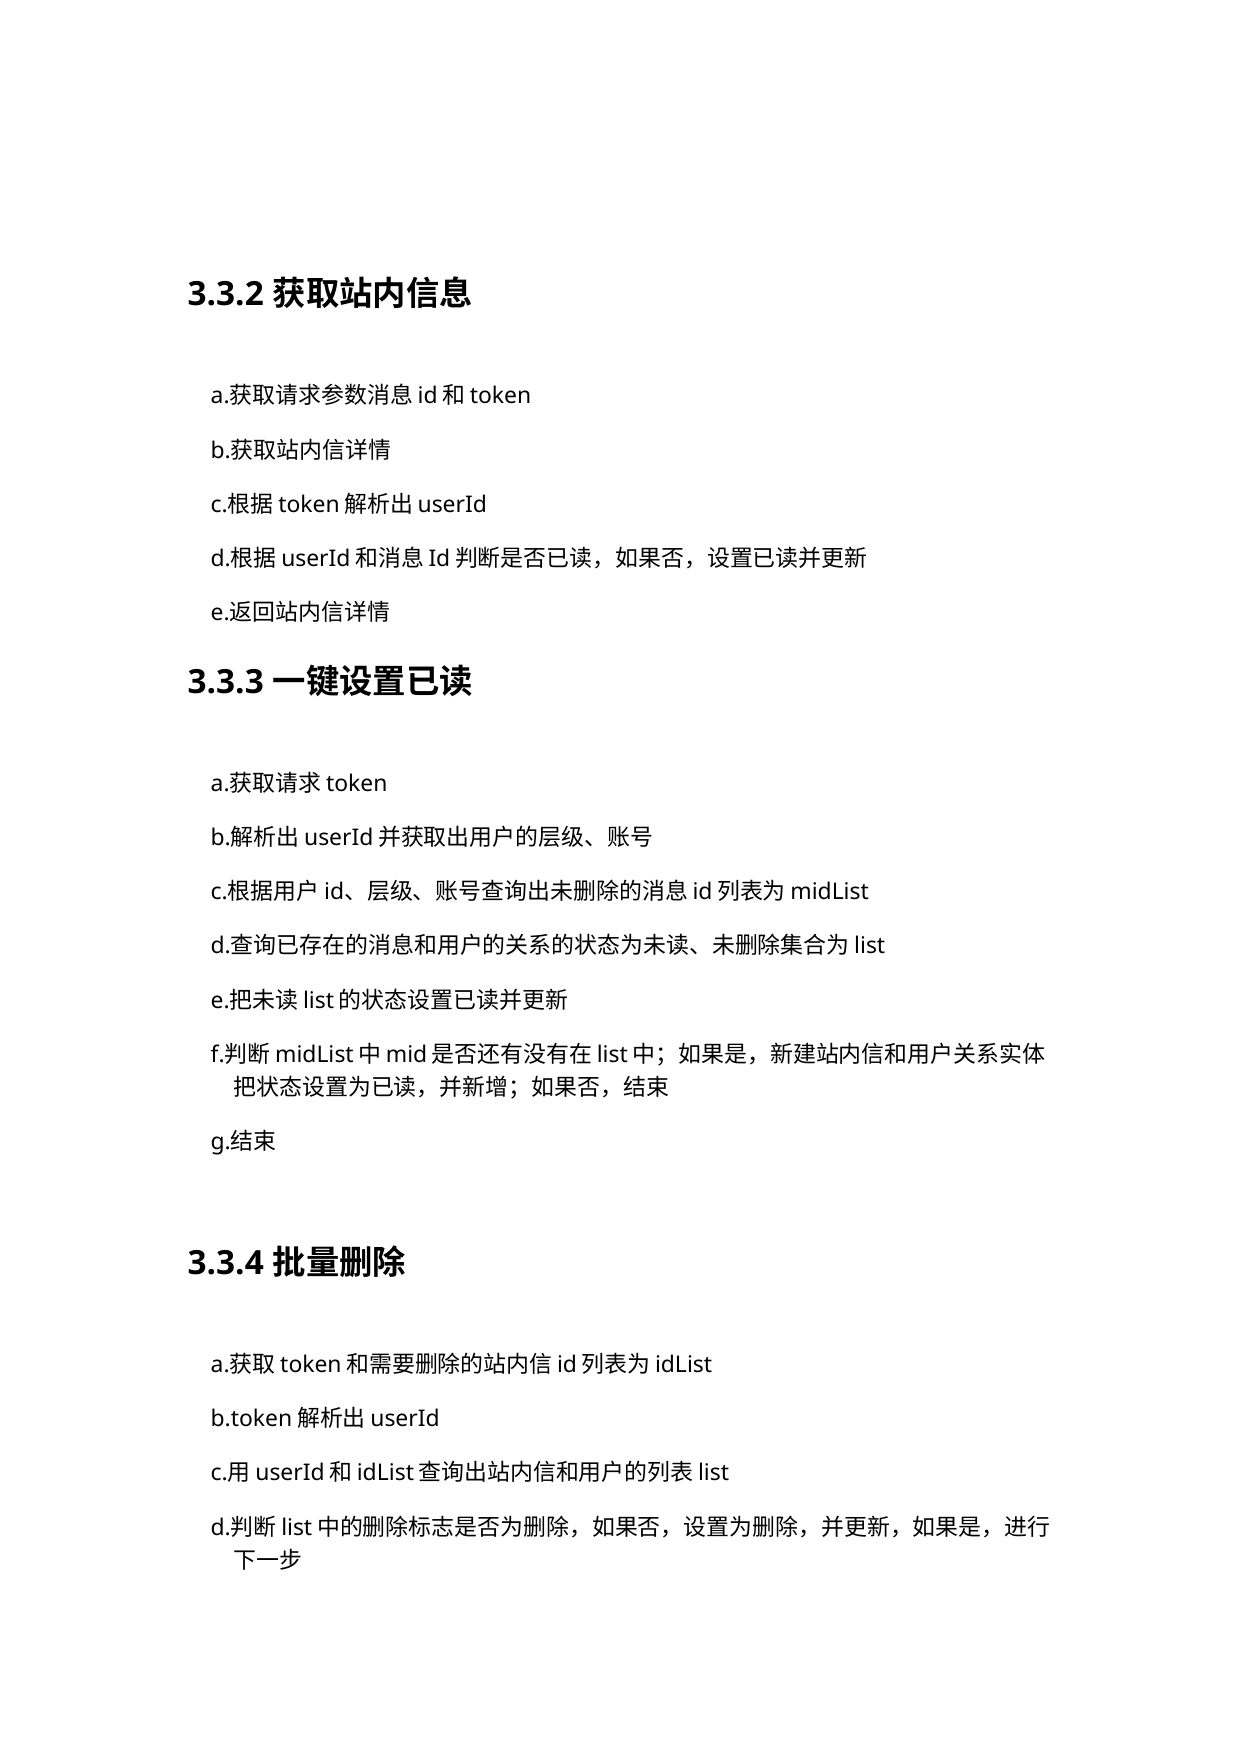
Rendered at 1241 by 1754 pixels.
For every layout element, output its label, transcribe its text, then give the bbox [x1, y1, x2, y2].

text b.获取站内信详情 [187, 432, 1053, 465]
text a.获取请求参数消息id和token [187, 377, 1053, 411]
text c.根据用户id、层级、账号查询出未删除的消息id列表为midList [187, 873, 1053, 906]
text d.判断list中的删除标志是否为删除，如果否，设置为删除，并更新，如果是，进行下一步 [210, 1508, 1053, 1575]
text a.获取token和需要删除的站内信id列表为idList [187, 1346, 1053, 1379]
subtitle 3.3.3 一键设置已读 [187, 654, 1053, 703]
text c.根据token解析出userId [187, 486, 1053, 519]
text e.返回站内信详情 [187, 594, 1053, 627]
text a.获取请求token [187, 765, 1053, 798]
text g.结束 [187, 1123, 1053, 1156]
text e.把未读list的状态设置已读并更新 [187, 981, 1053, 1015]
text f.判断midList中mid是否还有没有在list中；如果是，新建站内信和用户关系实体把状态设置为已读，并新增；如果否，结束 [210, 1036, 1053, 1102]
text b.解析出userId并获取出用户的层级、账号 [187, 819, 1053, 852]
text c.用userId和idList查询出站内信和用户的列表list [187, 1454, 1053, 1487]
subtitle 3.3.4 批量删除 [187, 1236, 1053, 1284]
text b.token解析出userId [187, 1400, 1053, 1433]
text d.查询已存在的消息和用户的关系的状态为未读、未删除集合为list [187, 927, 1053, 961]
subtitle 3.3.2 获取站内信息 [187, 267, 1053, 316]
text d.根据userId和消息Id判断是否已读，如果否，设置已读并更新 [187, 540, 1053, 573]
